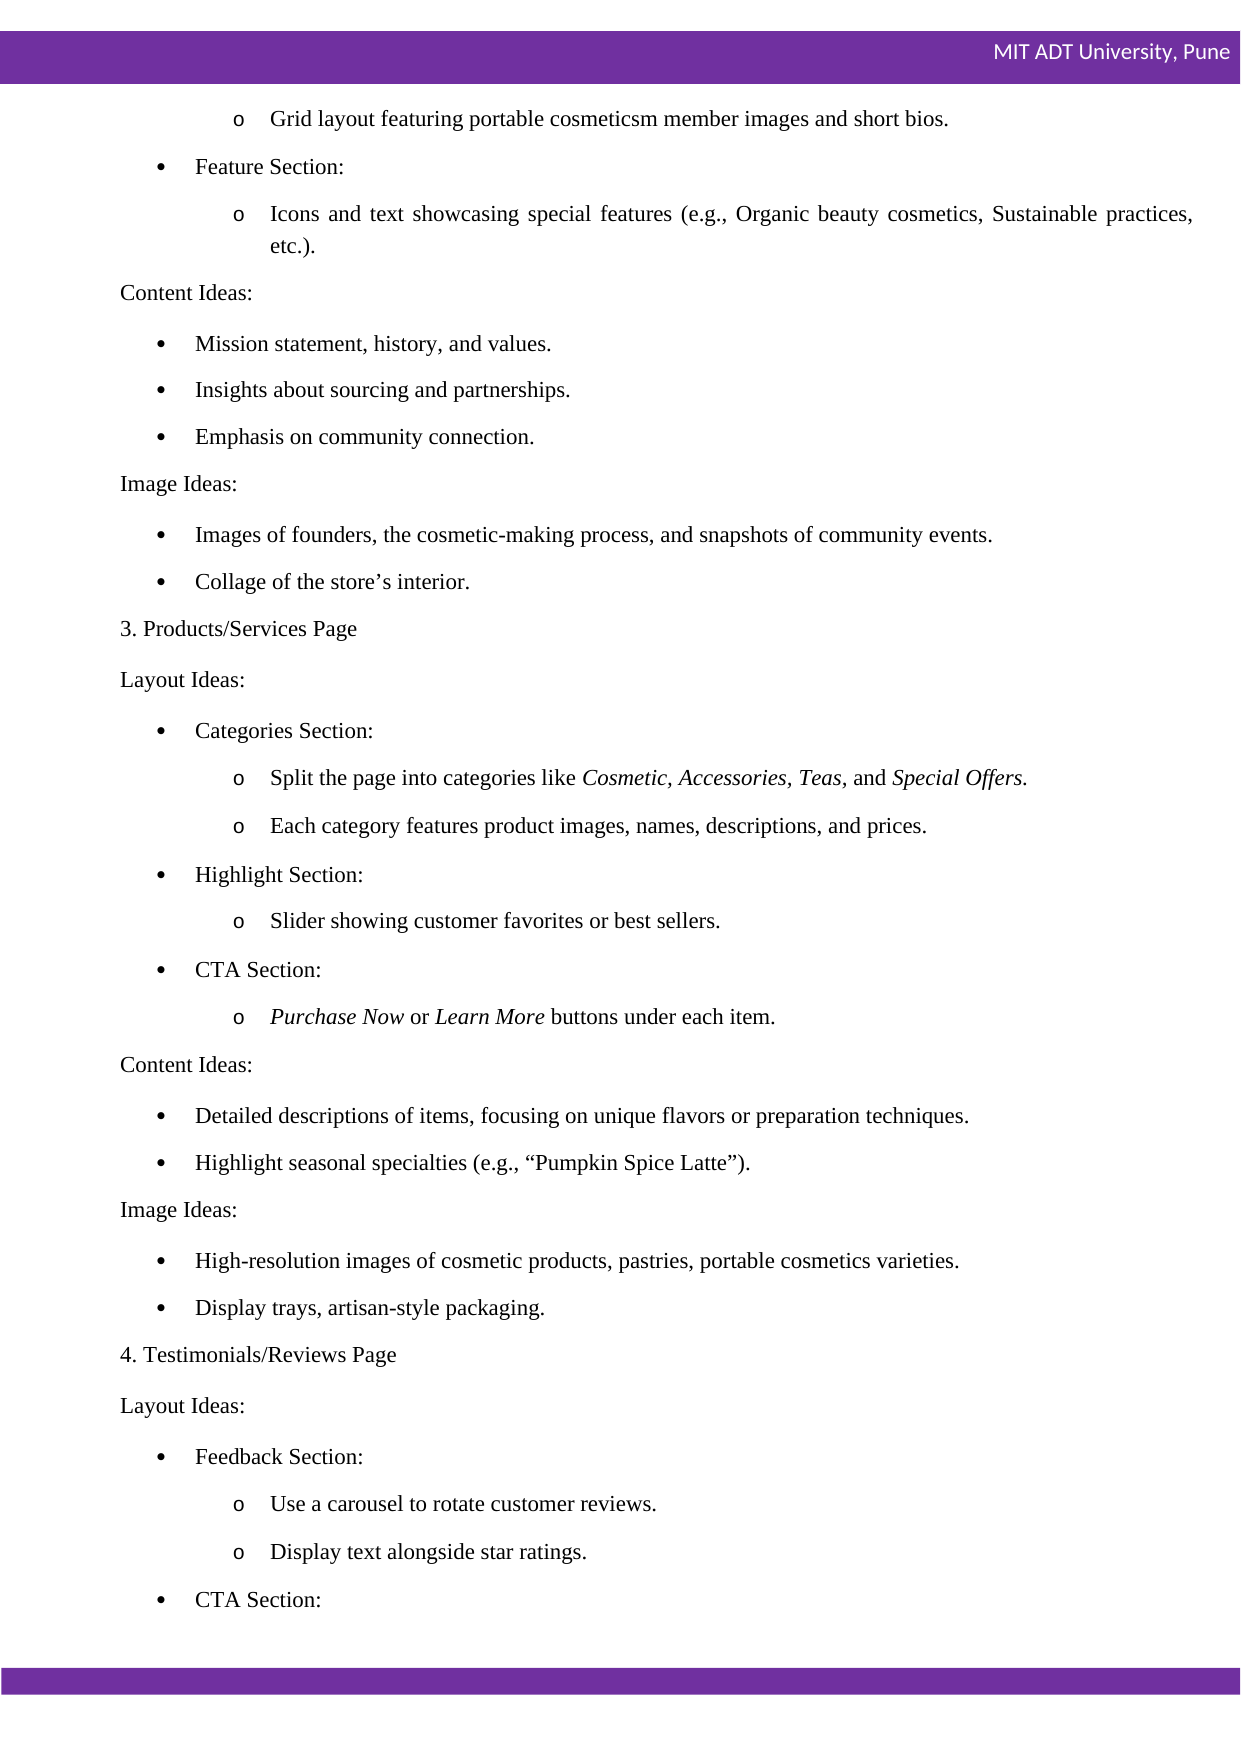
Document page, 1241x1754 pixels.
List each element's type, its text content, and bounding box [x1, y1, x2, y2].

text Content Ideas: [120, 1051, 1195, 1077]
list Purchase Now or Learn More buttons under each item. [232, 1003, 1195, 1030]
list Display trays, artisan-style packaging. [157, 1294, 1195, 1320]
text Content Ideas: [120, 278, 1195, 305]
text Layout Ideas: [120, 1392, 1195, 1418]
list Collage of the store’s interior. [157, 568, 1195, 594]
text Image Ideas: [120, 470, 1195, 497]
list Display text alongside star ratings. [232, 1538, 1195, 1566]
list Categories Section: [157, 717, 1195, 743]
list Icons and text showcasing special features (e.g., Organic beauty cosmetics, Sustainable practices, etc.). [232, 200, 1195, 258]
list Mission statement, history, and values. [157, 329, 1195, 356]
list Images of founders, the cosmetic-making process, and snapshots of community events. [157, 521, 1195, 548]
list Each category features product images, names, descriptions, and prices. [232, 812, 1195, 840]
list Highlight seasonal specialties (e.g., “Pumpkin Spice Latte”). [157, 1149, 1195, 1175]
list CTA Section: [157, 956, 1195, 982]
list Insights about sourcing and partnerships. [157, 376, 1195, 403]
list Emphasis on community connection. [157, 423, 1195, 450]
list Detailed descriptions of items, focusing on unique flavors or preparation techniques. [157, 1102, 1195, 1128]
list Slider showing customer favorites or best sellers. [232, 907, 1195, 935]
text 3. Products/Services Page [120, 615, 1195, 641]
list Split the page into categories like Cosmetic, Accessories, Teas, and Special Offers. [232, 764, 1195, 792]
list Grid layout featuring portable cosmeticsm member images and short bios. [232, 105, 1195, 133]
text Layout Ideas: [120, 666, 1195, 692]
text Image Ideas: [120, 1196, 1195, 1222]
list Feedback Section: [157, 1443, 1195, 1469]
list CTA Section: [157, 1586, 1195, 1613]
list Use a carousel to rotate customer reviews. [232, 1489, 1195, 1517]
list High-resolution images of cosmetic products, pastries, portable cosmetics varieties. [157, 1247, 1195, 1273]
list Feature Section: [157, 153, 1195, 180]
list Highlight Section: [157, 861, 1195, 887]
text 4. Testimonials/Reviews Page [120, 1341, 1195, 1367]
